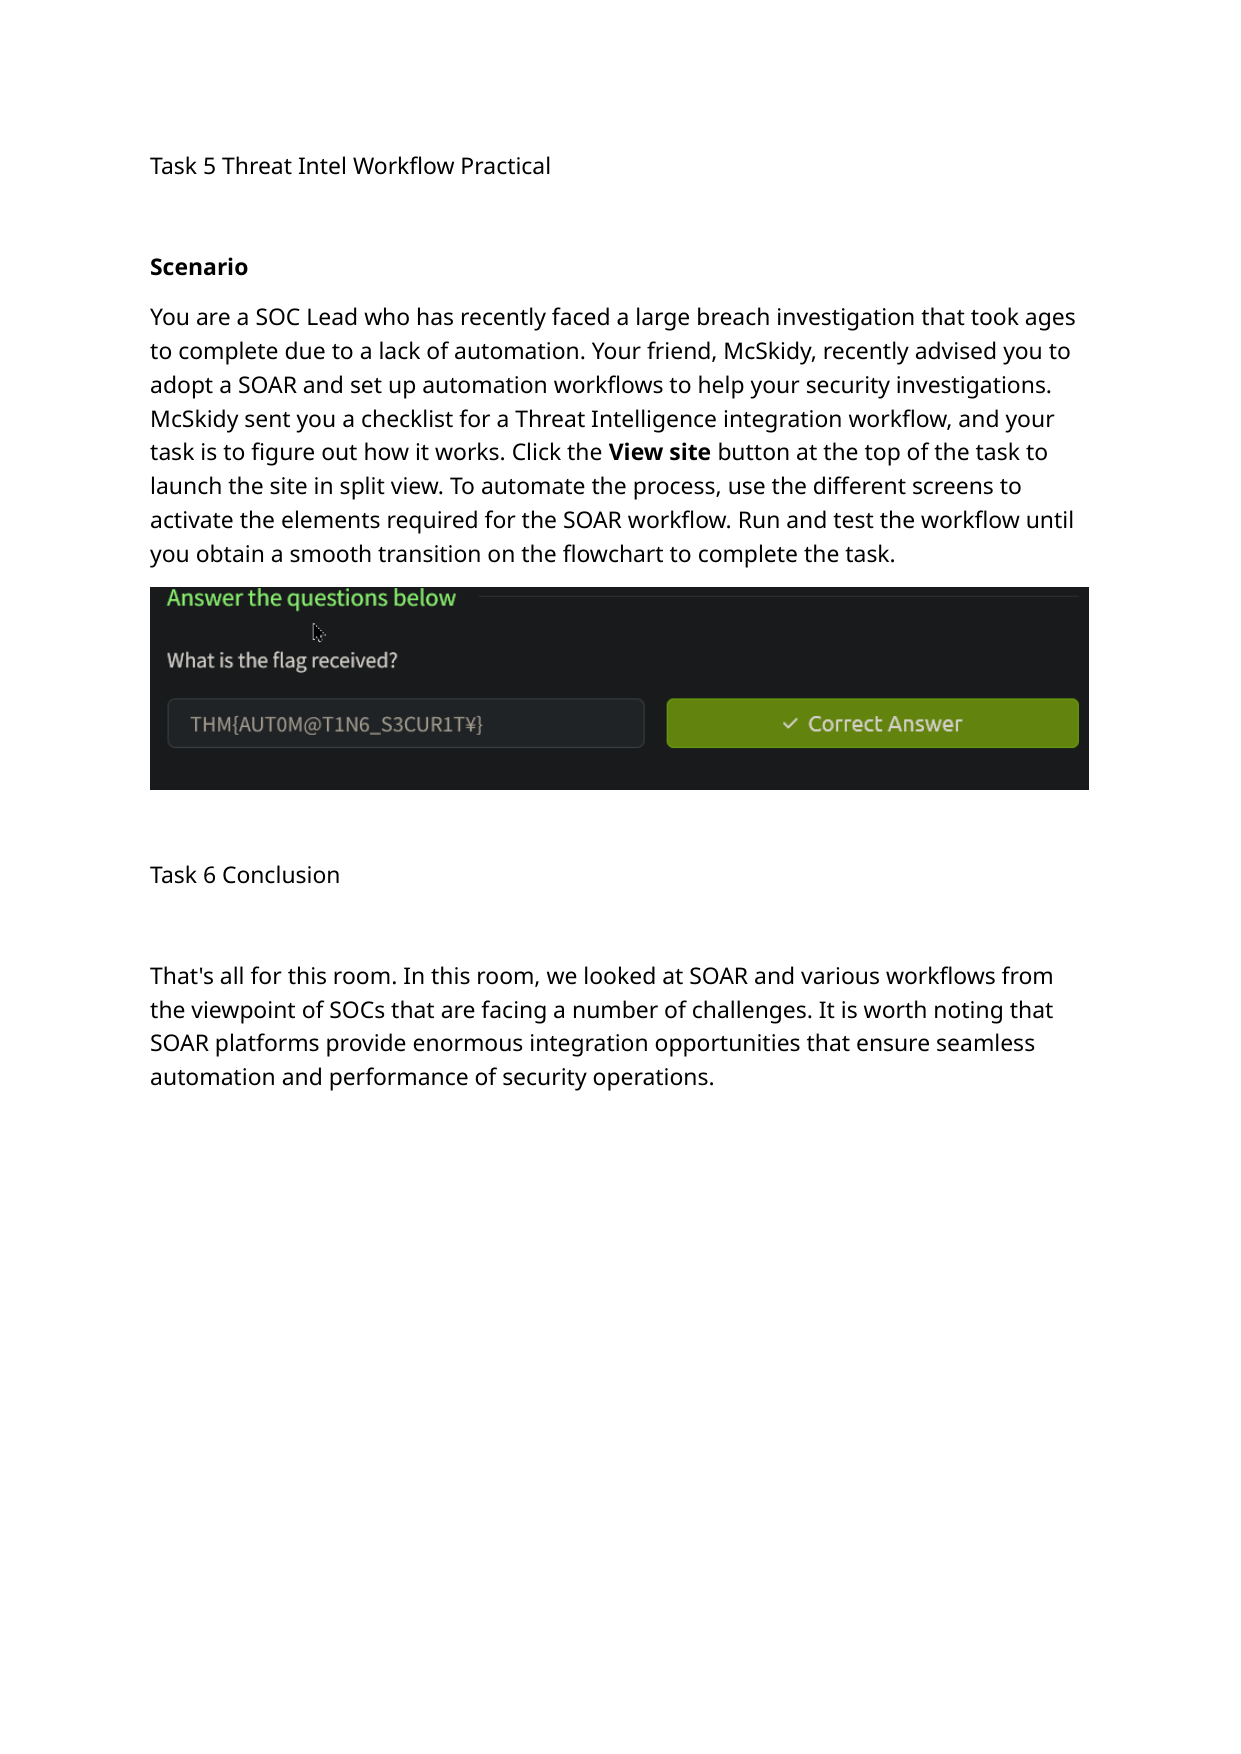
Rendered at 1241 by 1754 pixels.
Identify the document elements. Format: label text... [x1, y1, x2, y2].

text Task 5 Threat Intel Workflow Practical [150, 150, 1090, 181]
text Task 6 Conclusion [150, 859, 1090, 890]
text You are a SOC Lead who has recently faced a large breach investigation that took ages to complete due to a lack of automation. Your friend, McSkidy, recently advised you to adopt a SOAR and set up automation workflows to help your security investigations. McSkidy sent you a checklist for a Threat Intelligence integration workflow, and your task is to figure out how it works. Click the View site button at the top of the task to launch the site in split view. To automate the process, use the different screens to activate the elements required for the SOAR workflow. Run and test the workflow until you obtain a smooth transition on the flowchart to complete the task. [150, 301, 1090, 569]
text That's all for this room. In this room, we looked at SOAR and various workflows from the viewpoint of SOCs that are facing a number of challenges. It is worth noting that SOAR platforms provide enormous integration opportunities that ensure seamless automation and performance of security operations. [150, 960, 1090, 1092]
picture [150, 587, 1089, 790]
text Scenario [150, 251, 1090, 282]
